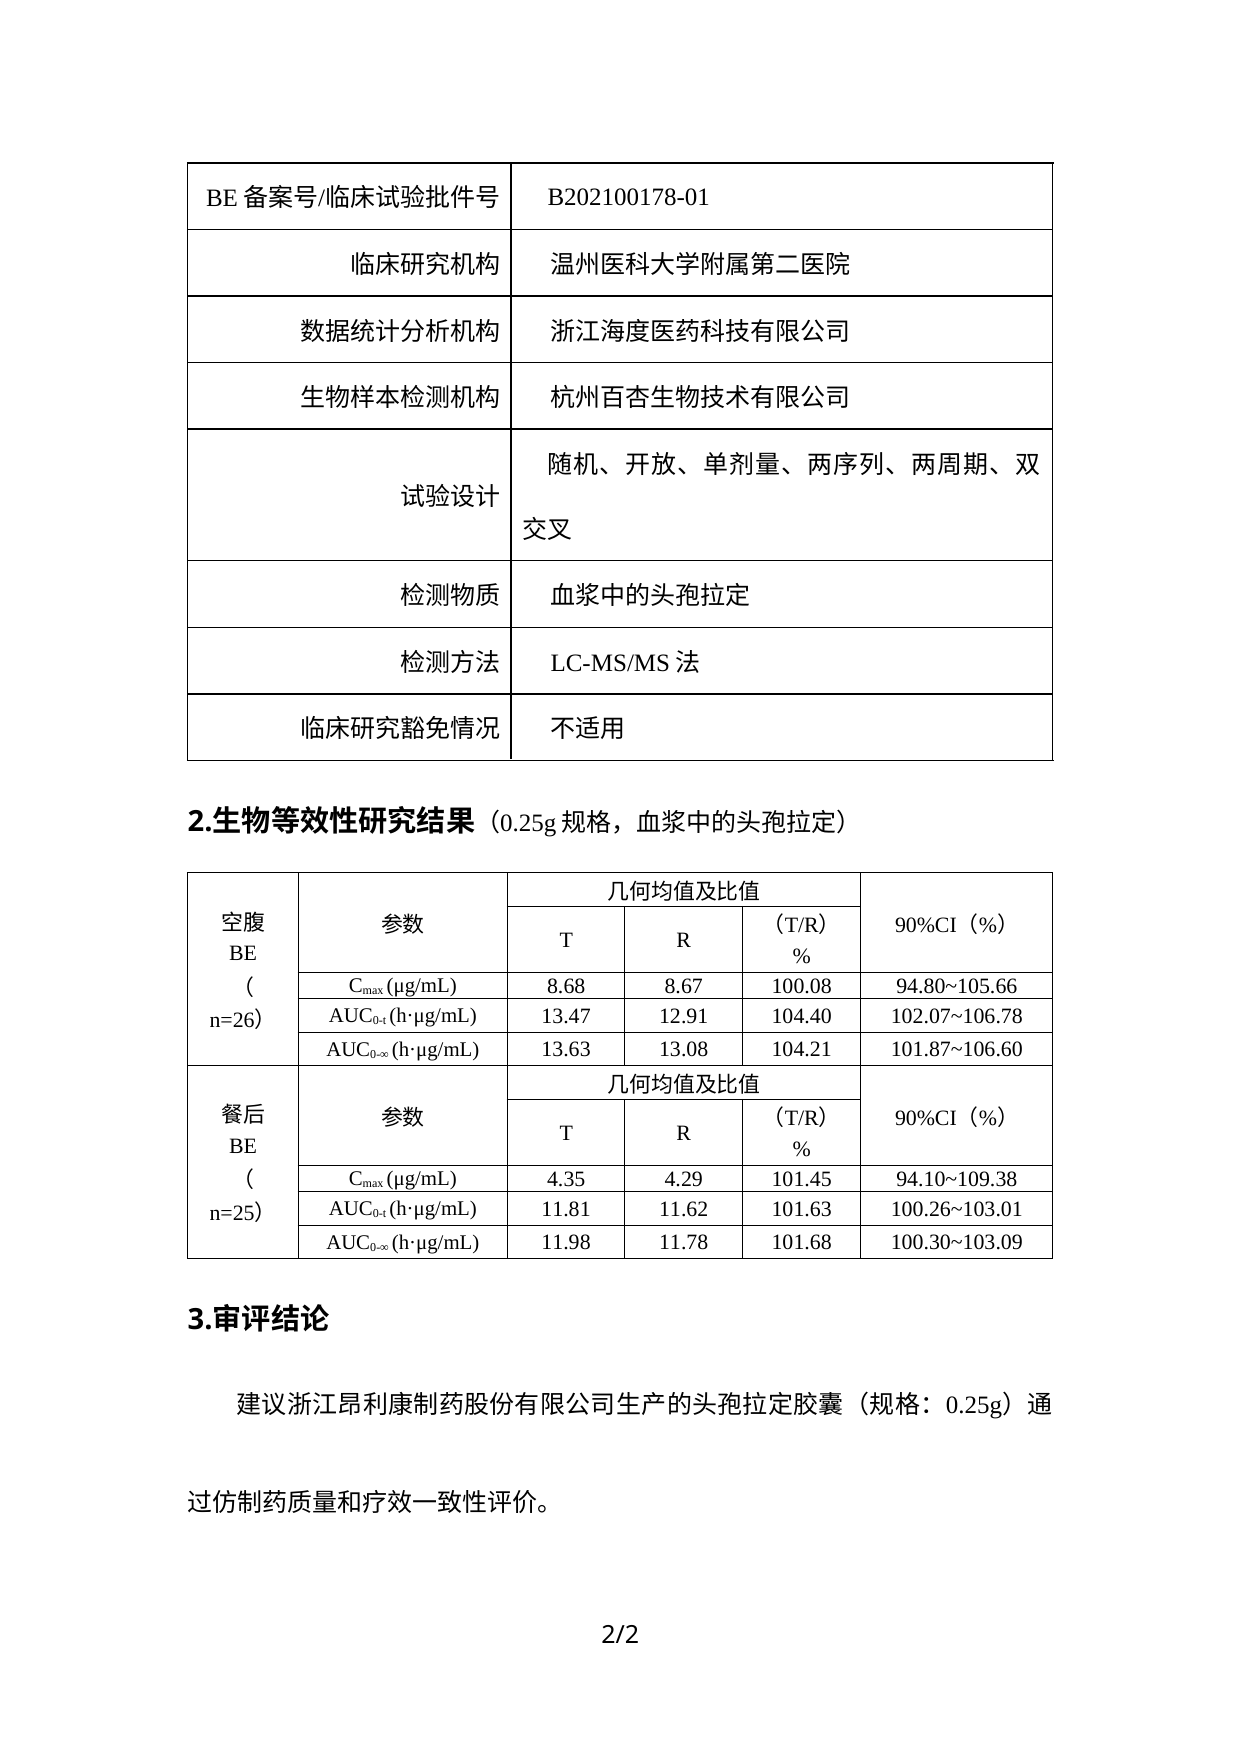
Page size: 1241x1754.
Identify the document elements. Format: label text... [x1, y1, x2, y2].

table_cell 90%CI（%） [861, 1066, 1052, 1165]
table_cell 13.08 [625, 1033, 742, 1065]
table_header 几何均值及比值 [508, 873, 860, 906]
table_cell 104.40 [743, 999, 860, 1032]
table_cell 102.07~106.78 [861, 999, 1052, 1032]
table_cell 101.68 [743, 1226, 860, 1258]
table_cell 杭州百杏生物技术有限公司 [512, 363, 1052, 428]
table_cell 4.29 [625, 1166, 742, 1191]
table_cell 试验设计 [188, 430, 510, 560]
table_cell 临床研究机构 [188, 230, 510, 295]
table_cell 12.91 [625, 999, 742, 1032]
table_cell AUC0-∞ (h·μg/mL) [299, 1226, 507, 1258]
table_cell 101.63 [743, 1192, 860, 1224]
table_header 参数 [299, 873, 507, 972]
table_cell 生物样本检测机构 [188, 363, 510, 428]
text 建议浙江昂利康制药股份有限公司生产的头孢拉定胶囊（规格：0.25g）通过仿制药质量和疗效一致性评价。 [187, 1370, 1053, 1533]
table_cell 临床研究豁免情况 [188, 695, 510, 759]
table_cell 温州医科大学附属第二医院 [512, 230, 1052, 295]
table_cell 血浆中的头孢拉定 [512, 561, 1052, 626]
text 2.生物等效性研究结果（0.25g规格，血浆中的头孢拉定） [187, 786, 1053, 851]
table_cell Cmax (μg/mL) [299, 1166, 507, 1191]
table_cell 检测物质 [188, 561, 510, 626]
table_cell 检测方法 [188, 628, 510, 693]
table_cell 101.87~106.60 [861, 1033, 1052, 1065]
table_cell R [625, 1100, 742, 1165]
table_cell B202100178-01 [512, 164, 1052, 228]
table_cell 不适用 [512, 695, 1052, 759]
table_cell R [625, 907, 742, 972]
table_cell 100.26~103.01 [861, 1192, 1052, 1224]
table_cell LC-MS/MS法 [512, 628, 1052, 693]
table_cell 8.68 [508, 973, 624, 998]
table_cell 随机、开放、单剂量、两序列、两周期、双交叉 [512, 430, 1052, 560]
table_cell 餐后 BE （n=25） [188, 1066, 298, 1258]
table_cell 94.80~105.66 [861, 973, 1052, 998]
table_cell 参数 [299, 1066, 507, 1165]
table_cell 4.35 [508, 1166, 624, 1191]
table_cell 几何均值及比值 [508, 1066, 860, 1099]
table_cell AUC0-∞ (h·μg/mL) [299, 1033, 507, 1065]
table_cell 13.63 [508, 1033, 624, 1065]
table_cell 11.78 [625, 1226, 742, 1258]
table_cell 11.98 [508, 1226, 624, 1258]
table_header 空腹 BE （n=26） [188, 873, 298, 1065]
table_cell （T/R）% [743, 907, 860, 972]
table_cell AUC0-t (h·μg/mL) [299, 999, 507, 1032]
table_cell T [508, 907, 624, 972]
table_cell （T/R）% [743, 1100, 860, 1165]
text 3.审评结论 [187, 1284, 1053, 1349]
table_cell BE备案号/临床试验批件号 [188, 164, 510, 228]
table_cell 100.08 [743, 973, 860, 998]
table_cell 100.30~103.09 [861, 1226, 1052, 1258]
table_cell 浙江海度医药科技有限公司 [512, 297, 1052, 362]
table_cell 8.67 [625, 973, 742, 998]
table_cell 101.45 [743, 1166, 860, 1191]
table_cell 104.21 [743, 1033, 860, 1065]
table_cell 11.62 [625, 1192, 742, 1224]
table_cell T [508, 1100, 624, 1165]
table_cell Cmax (μg/mL) [299, 973, 507, 998]
table_cell AUC0-t (h·μg/mL) [299, 1192, 507, 1224]
table_header 90%CI（%） [861, 873, 1052, 972]
table_cell 数据统计分析机构 [188, 297, 510, 362]
table_cell 11.81 [508, 1192, 624, 1224]
table_cell 94.10~109.38 [861, 1166, 1052, 1191]
table_cell 13.47 [508, 999, 624, 1032]
